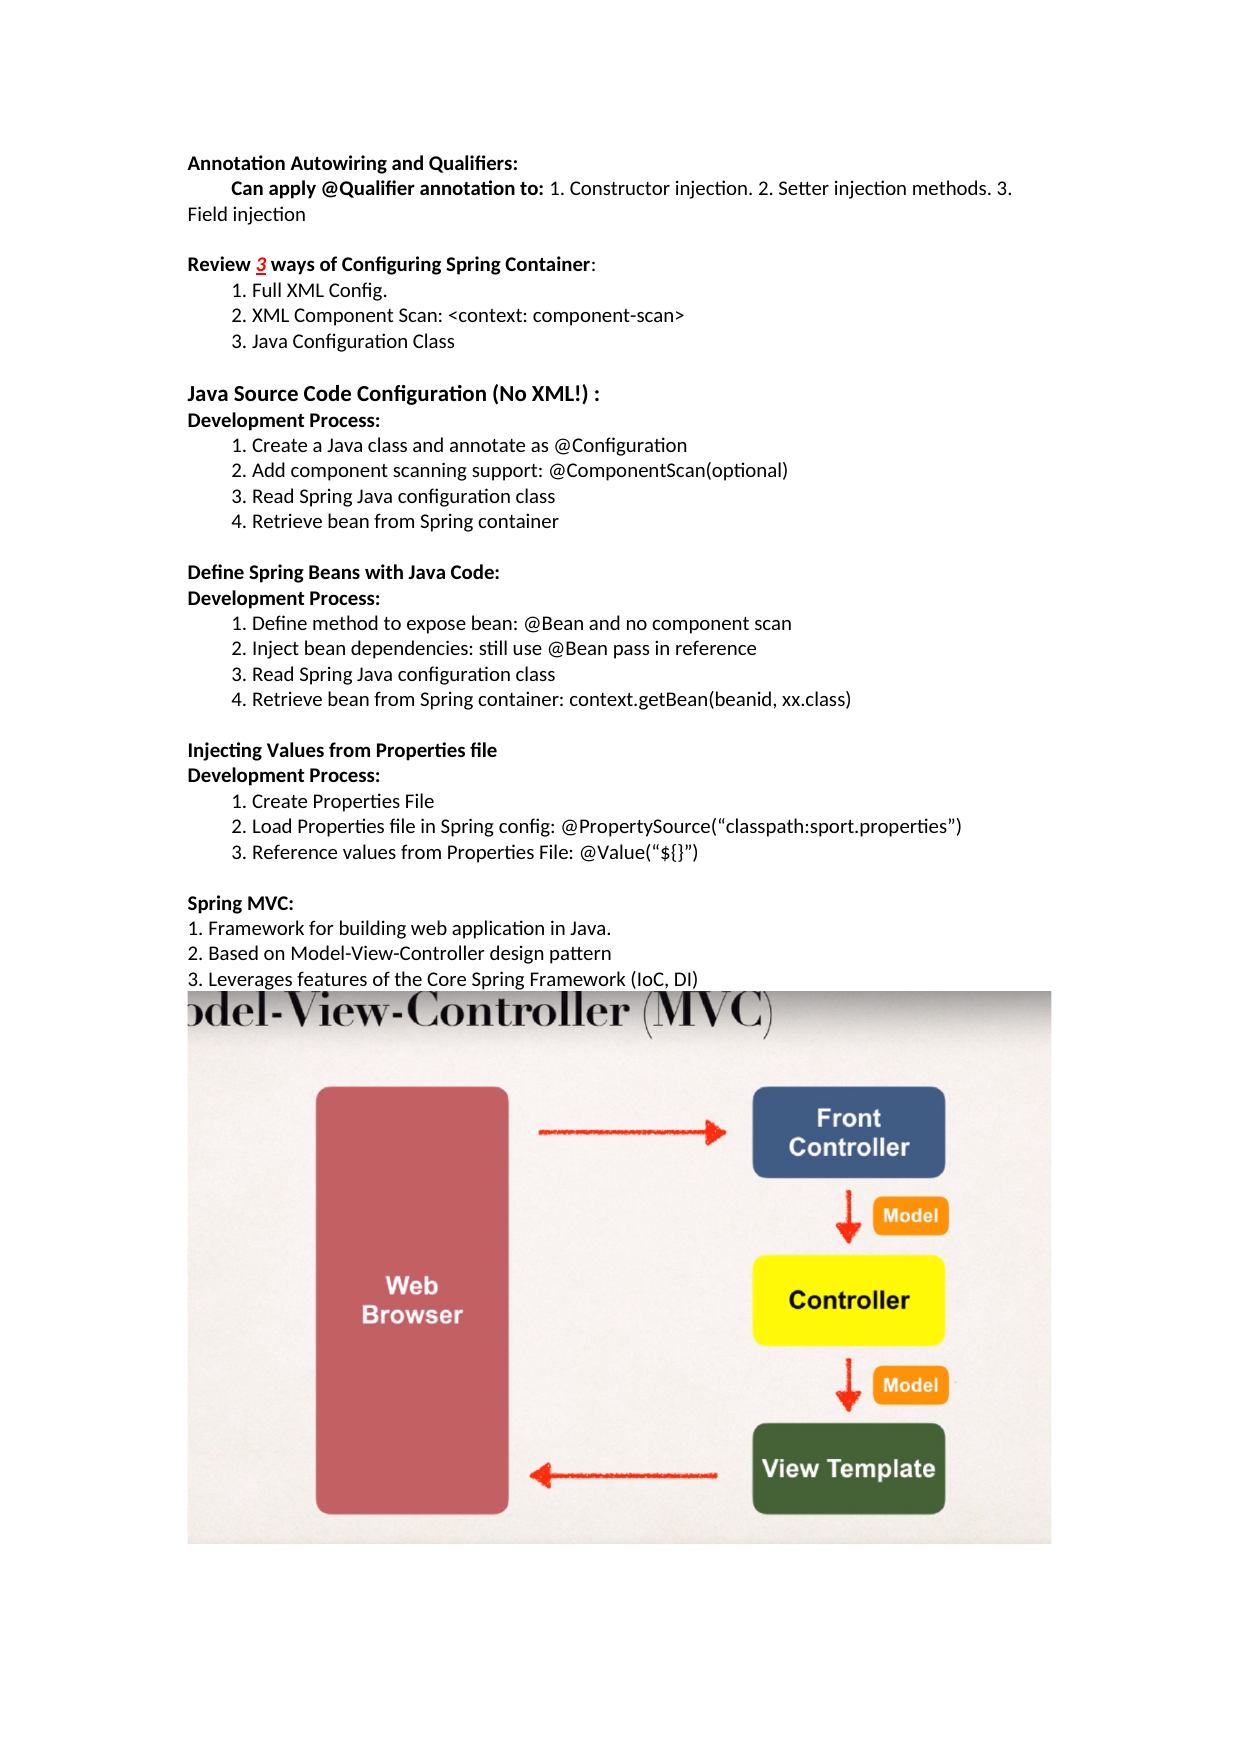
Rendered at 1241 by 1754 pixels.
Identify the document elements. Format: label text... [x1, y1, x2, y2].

text Development Process: [187, 407, 1053, 432]
text Annotation Autowiring and Qualifiers: [187, 150, 1053, 175]
list Retrieve bean from Spring container: context.getBean(beanid, xx.class) [187, 686, 1053, 712]
text Define Spring Beans with Java Code: [187, 559, 1053, 585]
text Injecting Values from Properties file [187, 737, 1053, 763]
list Create a Java class and annotate as @Configuration [187, 432, 1053, 458]
list Reference values from Properties File: @Value(“${}”) [187, 839, 1053, 864]
text Spring MVC: [187, 890, 1053, 915]
list Full XML Config. [187, 277, 1053, 302]
list Read Spring Java configuration class [187, 661, 1053, 686]
list Load Properties file in Spring config: @PropertySource(“classpath:sport.properties”) [187, 813, 1053, 839]
text Java Source Code Configuration (No XML!) : [187, 379, 1053, 407]
list Java Configuration Class [187, 328, 1053, 353]
list Retrieve bean from Spring container [187, 508, 1053, 534]
list Based on Model-View-Controller design pattern [187, 941, 1053, 966]
picture [187, 991, 1052, 1544]
text Can apply @Qualifier annotation to: 1. Constructor injection. 2. Setter injection methods. 3. Field injection [187, 175, 1053, 226]
text Review 3 ways of Configuring Spring Container: [187, 252, 1053, 277]
list Define method to expose bean: @Bean and no component scan [187, 610, 1053, 636]
list Inject bean dependencies: still use @Bean pass in reference [187, 636, 1053, 661]
list XML Component Scan: <context: component-scan> [187, 302, 1053, 328]
list Add component scanning support: @ComponentScan(optional) [187, 458, 1053, 483]
text Development Process: [187, 585, 1053, 610]
list Read Spring Java configuration class [187, 483, 1053, 508]
list Framework for building web application in Java. [187, 915, 1053, 941]
list Create Properties File [187, 788, 1053, 813]
list Leverages features of the Core Spring Framework (IoC, DI) [187, 966, 1053, 991]
text Development Process: [187, 763, 1053, 788]
